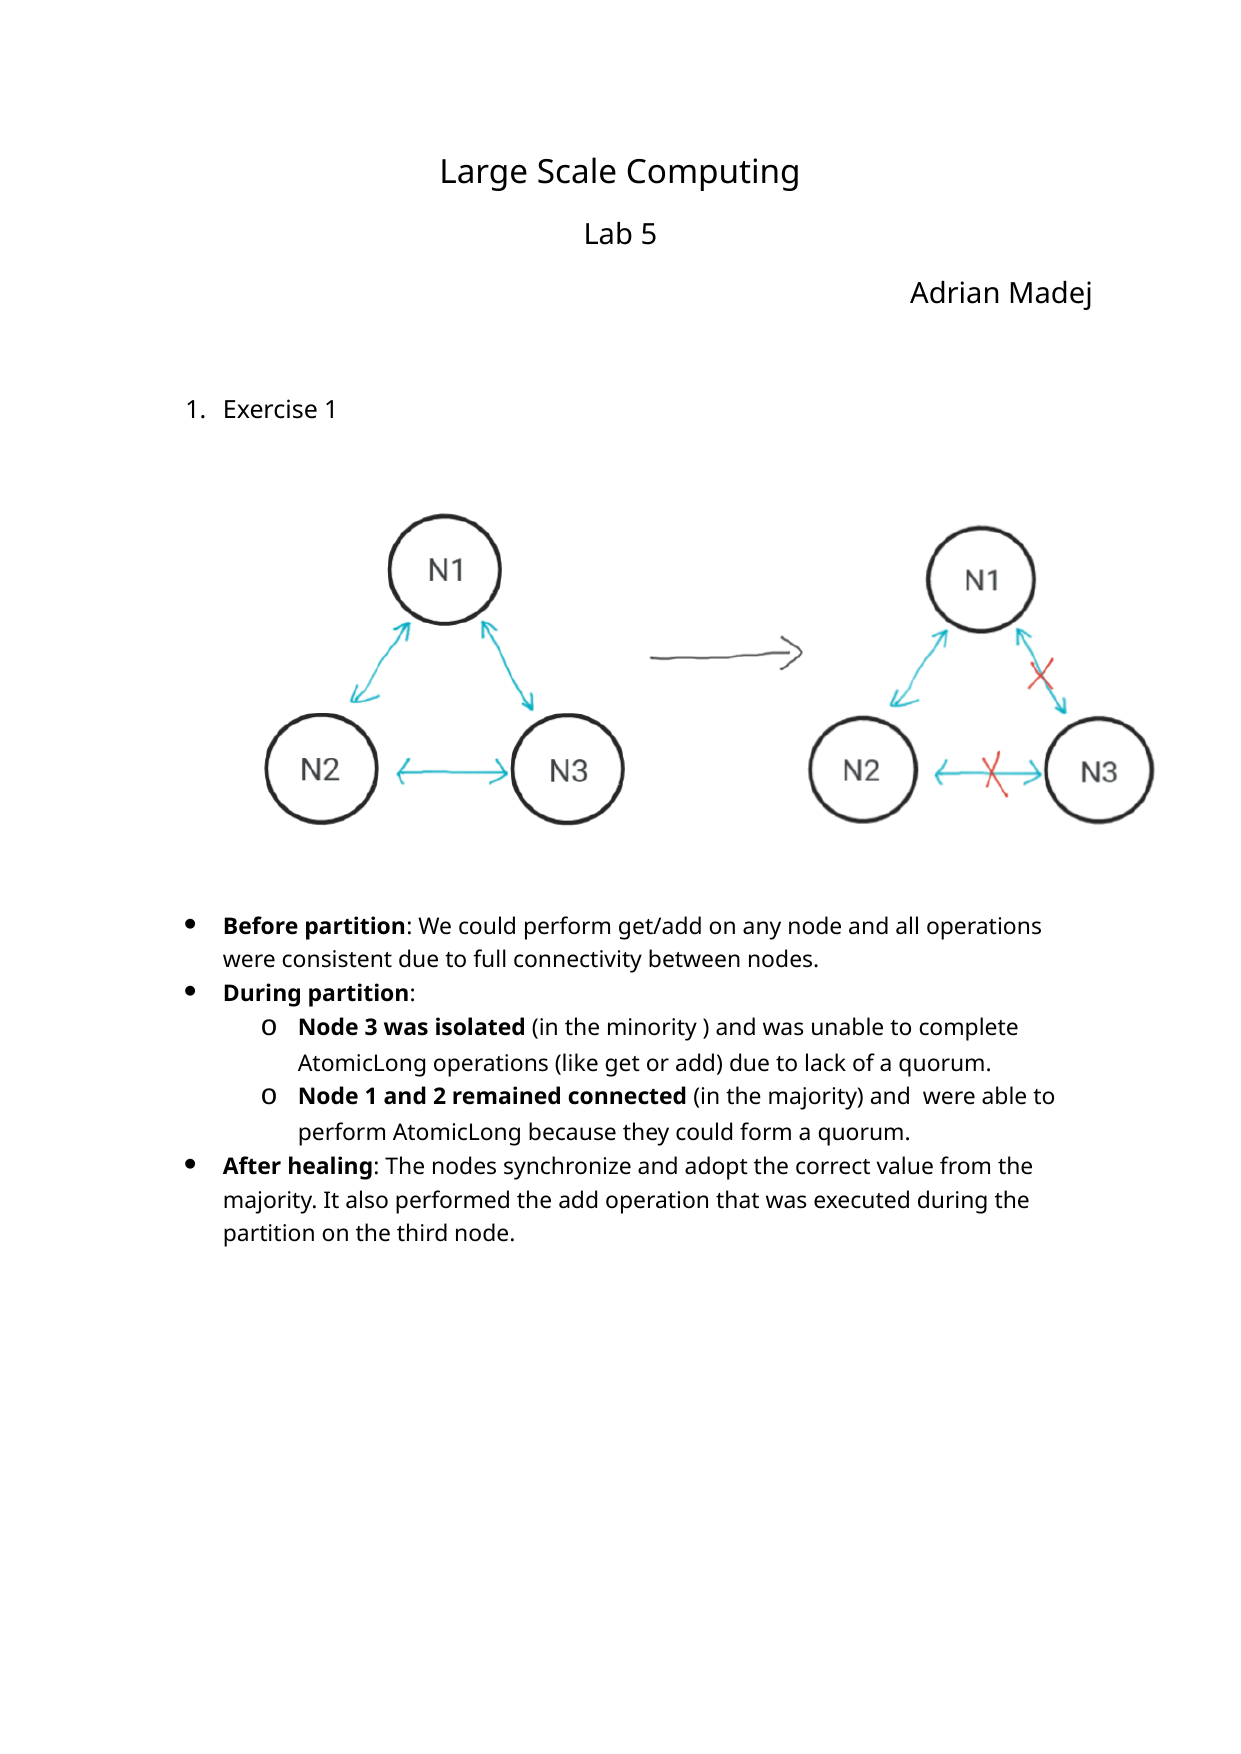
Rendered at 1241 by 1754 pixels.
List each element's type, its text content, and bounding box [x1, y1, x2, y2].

list Node 1 and 2 remained connected (in the majority) and were able to perform AtomicLong because they could form a quorum. [260, 1080, 1093, 1147]
text Lab 5 [148, 213, 1093, 253]
list During partition: [185, 977, 1093, 1008]
text Adrian Madej [148, 273, 1093, 312]
list Node 3 was isolated (in the minority ) and was unable to complete AtomicLong operations (like get or add) due to lack of a quorum. [260, 1011, 1093, 1078]
list Before partition: We could perform get/add on any node and all operations were consistent due to full connectivity between nodes. [185, 909, 1093, 974]
text Large Scale Computing [148, 148, 1093, 193]
list After healing: The nodes synchronize and adopt the correct value from the majority. It also performed the add operation that was executed during the partition on the third node. [185, 1150, 1093, 1248]
picture [222, 465, 1168, 871]
list Exercise 1 [185, 392, 1093, 426]
